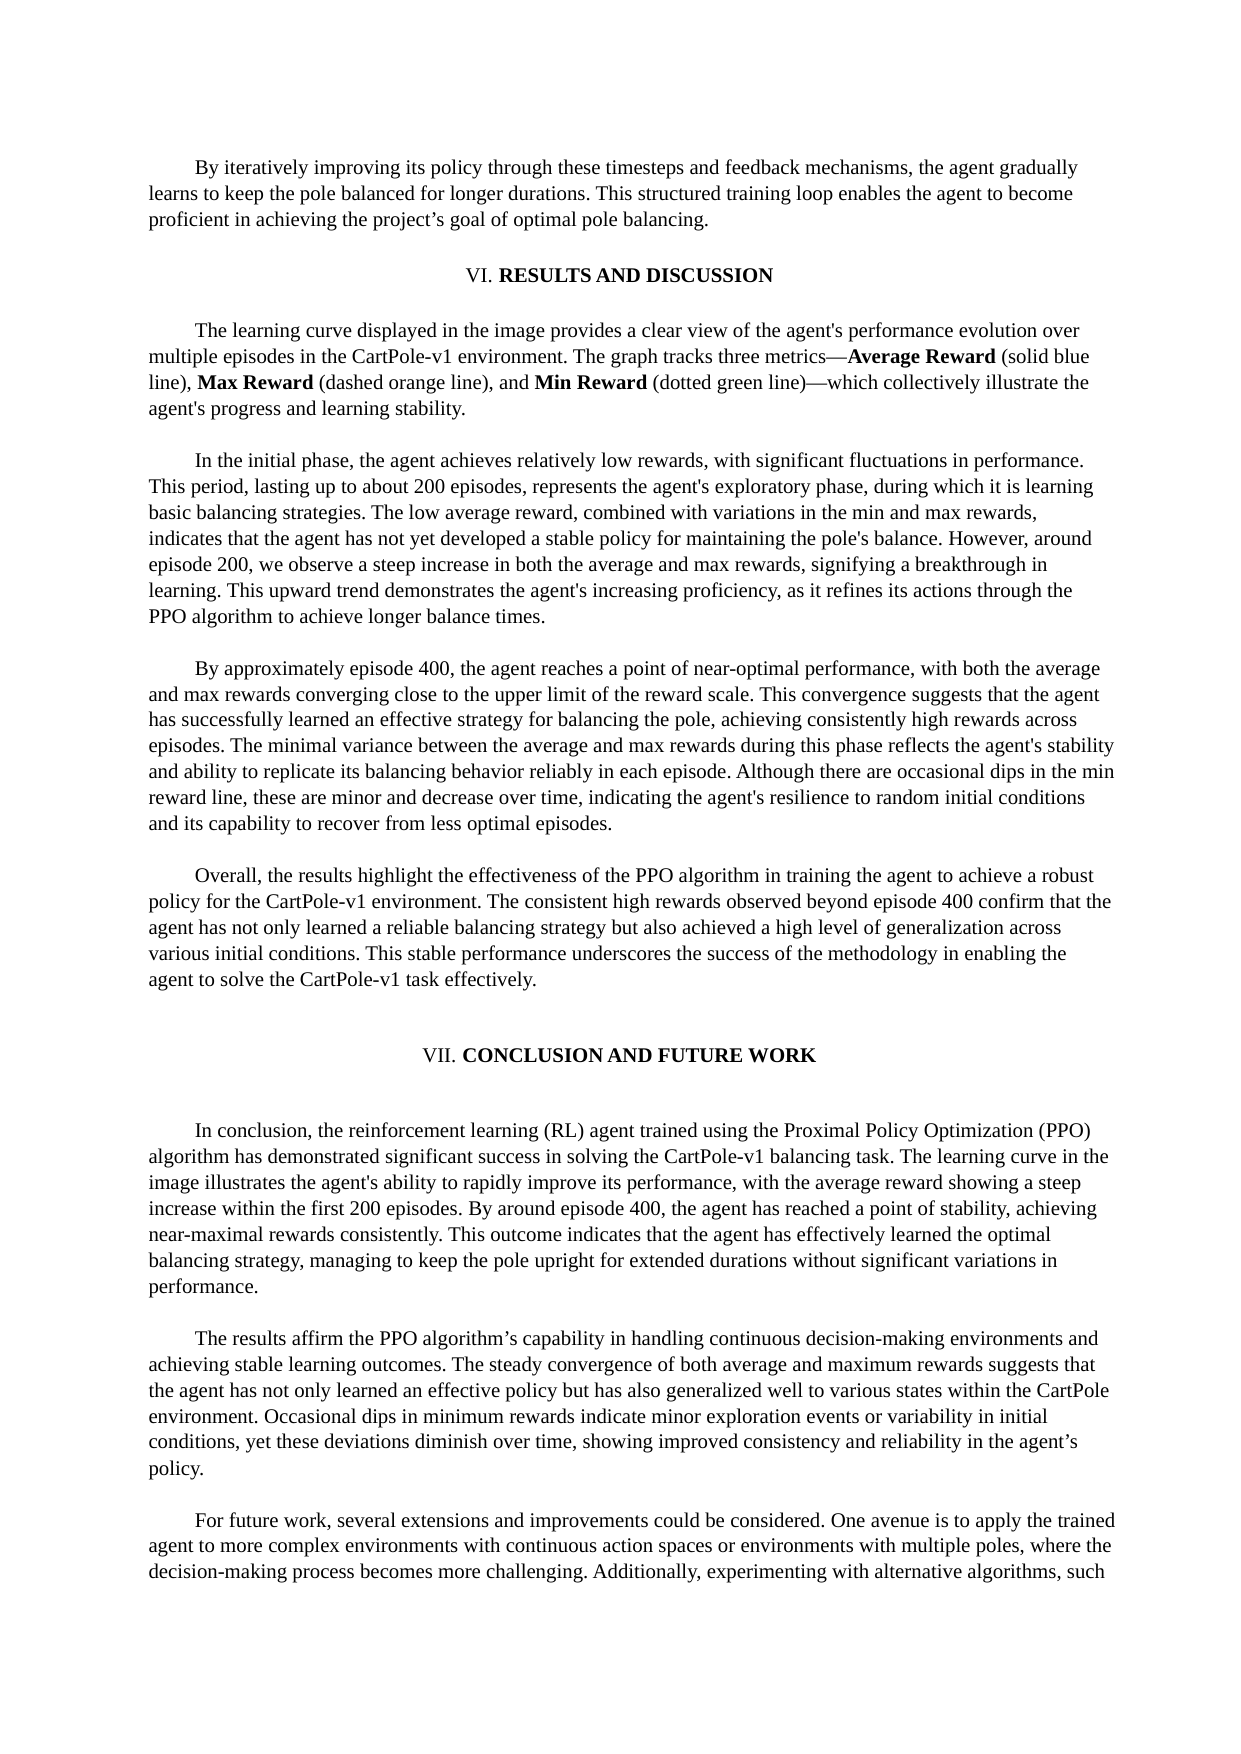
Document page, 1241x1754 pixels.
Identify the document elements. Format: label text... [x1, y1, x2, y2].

text Overall, the results highlight the effectiveness of the PPO algorithm in training the agent to achieve a robust policy for the CartPole-v1 environment. The consistent high rewards observed beyond episode 400 confirm that the agent has not only learned a reliable balancing strategy but also achieved a high level of generalization across various initial conditions. This stable performance underscores the success of the methodology in enabling the agent to solve the CartPole-v1 task effectively. [148, 863, 1117, 991]
text In conclusion, the reinforcement learning (RL) agent trained using the Proximal Policy Optimization (PPO) algorithm has demonstrated significant success in solving the CartPole-v1 balancing task. The learning curve in the image illustrates the agent's ability to rapidly improve its performance, with the average reward showing a steep increase within the first 200 episodes. By around episode 400, the agent has reached a point of stability, achieving near-maximal rewards consistently. This outcome indicates that the agent has effectively learned the optimal balancing strategy, managing to keep the pole upright for extended durations without significant variations in performance. [148, 1118, 1117, 1298]
subtitle VI. RESULTS AND DISCUSSION [148, 263, 1090, 287]
text The results affirm the PPO algorithm’s capability in handling continuous decision-making environments and achieving stable learning outcomes. The steady convergence of both average and maximum rewards suggests that the agent has not only learned an effective policy but has also generalized well to various states within the CartPole environment. Occasional dips in minimum rewards indicate minor exploration events or variability in initial conditions, yet these deviations diminish over time, showing improved consistency and reliability in the agent’s policy. [148, 1326, 1117, 1479]
text By iteratively improving its policy through these timesteps and feedback mechanisms, the agent gradually learns to keep the pole balanced for longer durations. This structured training loop enables the agent to become proficient in achieving the project’s goal of optimal pole balancing. [148, 155, 1117, 231]
text In the initial phase, the agent achieves relatively low rewards, with significant fluctuations in performance. This period, lasting up to about 200 episodes, represents the agent's exploratory phase, during which it is learning basic balancing strategies. The low average reward, combined with variations in the min and max rewards, indicates that the agent has not yet developed a stable policy for maintaining the pole's balance. However, around episode 200, we observe a steep increase in both the average and max rewards, signifying a breakthrough in learning. This upward trend demonstrates the agent's increasing proficiency, as it refines its actions through the PPO algorithm to achieve longer balance times. [148, 448, 1117, 628]
text The learning curve displayed in the image provides a clear view of the agent's performance evolution over multiple episodes in the CartPole-v1 environment. The graph tracks three metrics—Average Reward (solid blue line), Max Reward (dashed orange line), and Min Reward (dotted green line)—which collectively illustrate the agent's progress and learning stability. [148, 318, 1117, 420]
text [148, 1507, 1117, 1583]
subtitle VII. CONCLUSION AND FUTURE WORK [148, 1043, 1090, 1067]
text By approximately episode 400, the agent reaches a point of near-optimal performance, with both the average and max rewards converging close to the upper limit of the reward scale. This convergence suggests that the agent has successfully learned an effective strategy for balancing the pole, achieving consistently high rewards across episodes. The minimal variance between the average and max rewards during this phase reflects the agent's stability and ability to replicate its balancing behavior reliably in each episode. Although there are occasional dips in the min reward line, these are minor and decrease over time, indicating the agent's resilience to random initial conditions and its capability to recover from less optimal episodes. [148, 656, 1117, 835]
